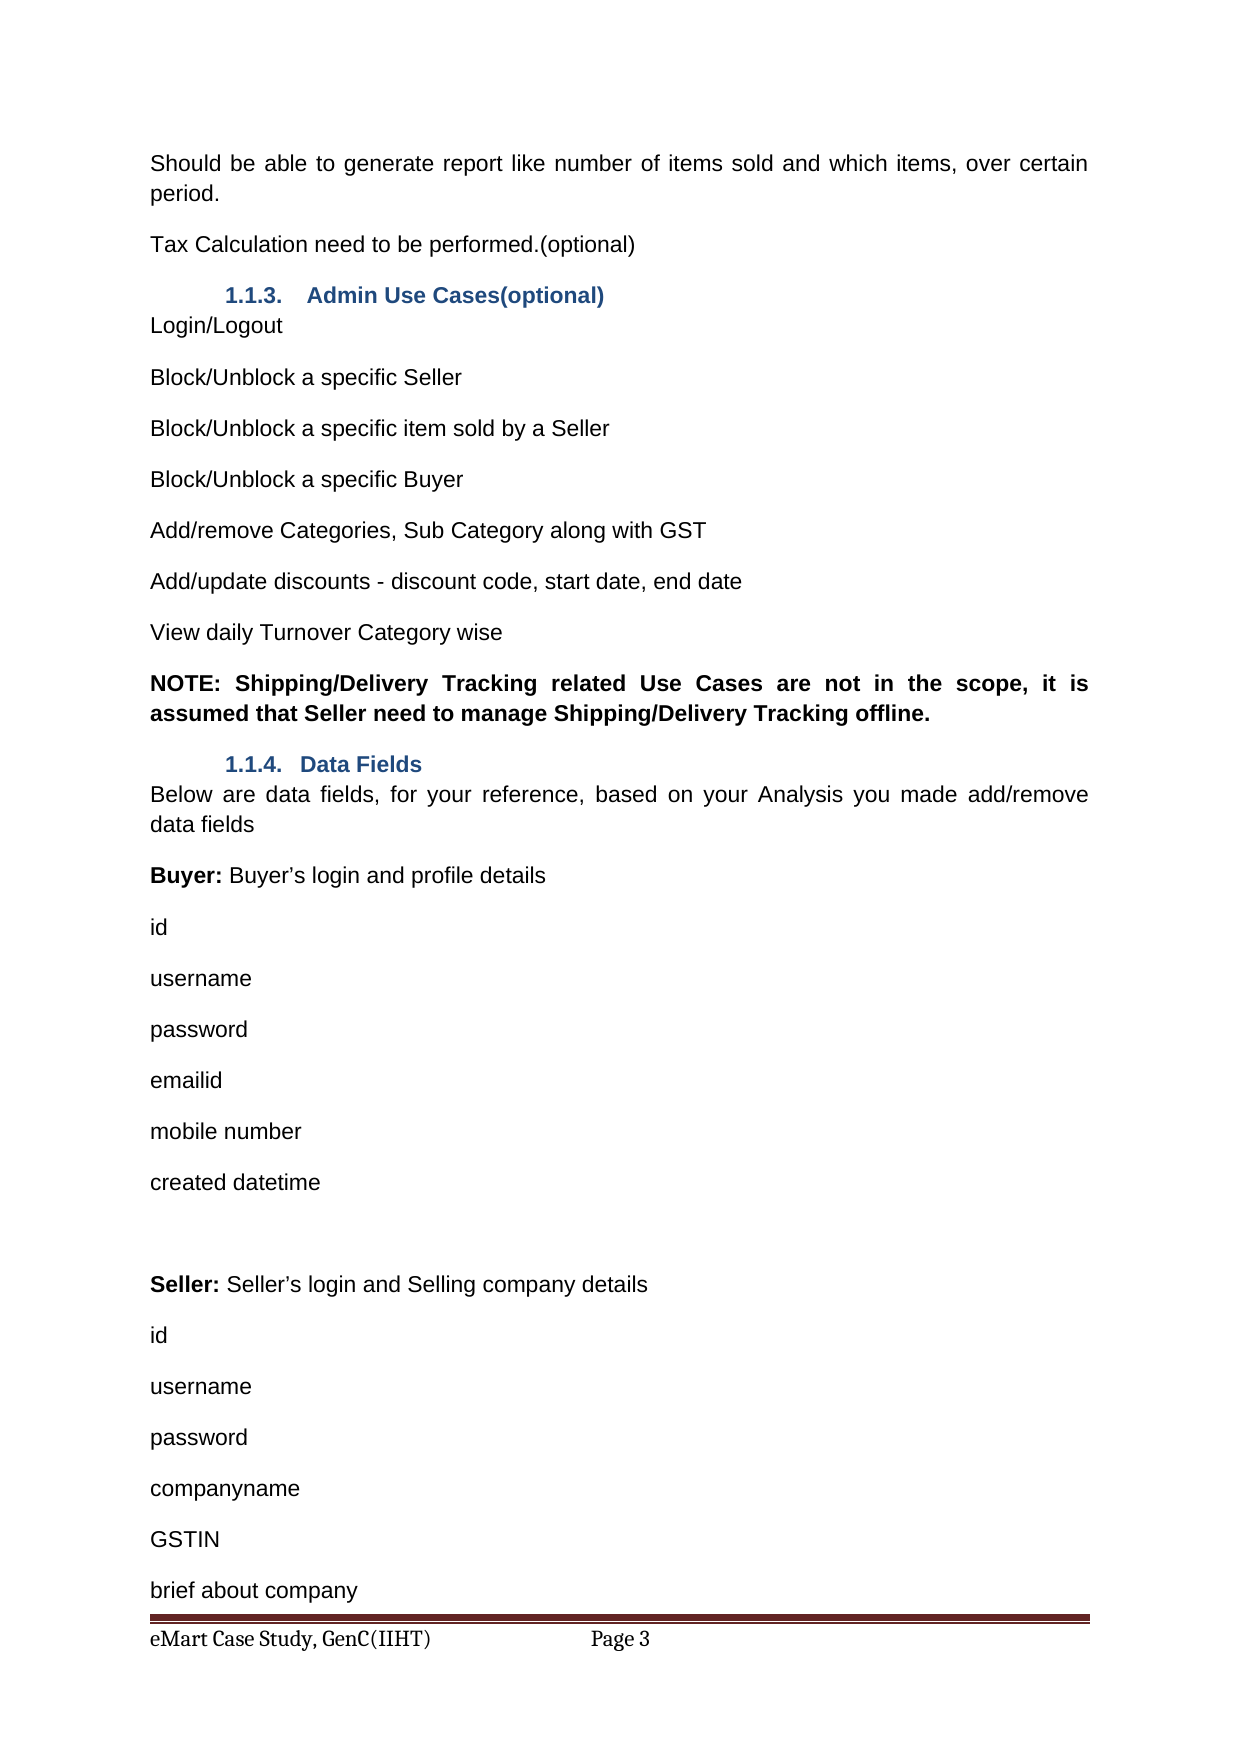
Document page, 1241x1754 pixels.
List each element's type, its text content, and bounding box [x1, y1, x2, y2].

text emailid [150, 1067, 1090, 1093]
text mobile number [150, 1118, 1090, 1144]
text id [150, 1322, 1090, 1348]
text Block/Unblock a specific Seller [150, 363, 1090, 390]
subtitle Data Fields [225, 751, 1090, 777]
text Should be able to generate report like number of items sold and which items, over certain period. [150, 150, 1090, 207]
text Add/update discounts - discount code, start date, end date [150, 568, 1090, 594]
subtitle Admin Use Cases(optional) [225, 282, 1090, 309]
text Seller: Seller’s login and Selling company details [150, 1271, 1090, 1297]
text GSTIN [150, 1526, 1090, 1552]
text id [150, 913, 1090, 940]
text Buyer: Buyer’s login and profile details [150, 862, 1090, 889]
text Block/Unblock a specific Buyer [150, 466, 1090, 492]
text created datetime [150, 1169, 1090, 1195]
text View daily Turnover Category wise [150, 619, 1090, 645]
text username [150, 1373, 1090, 1399]
text Tax Calculation need to be performed.(optional) [150, 231, 1090, 258]
text Block/Unblock a specific item sold by a Seller [150, 414, 1090, 441]
text password [150, 1016, 1090, 1042]
text NOTE: Shipping/Delivery Tracking related Use Cases are not in the scope, it is assumed that Seller need to manage Shipping/Delivery Tracking offline. [150, 670, 1090, 726]
text companyname [150, 1475, 1090, 1501]
text username [150, 964, 1090, 991]
text Add/remove Categories, Sub Category along with GST [150, 517, 1090, 543]
text Login/Logout [150, 312, 1090, 339]
text Below are data fields, for your reference, based on your Analysis you made add/remove data fields [150, 781, 1090, 838]
text password [150, 1424, 1090, 1450]
text brief about company [150, 1577, 1090, 1603]
